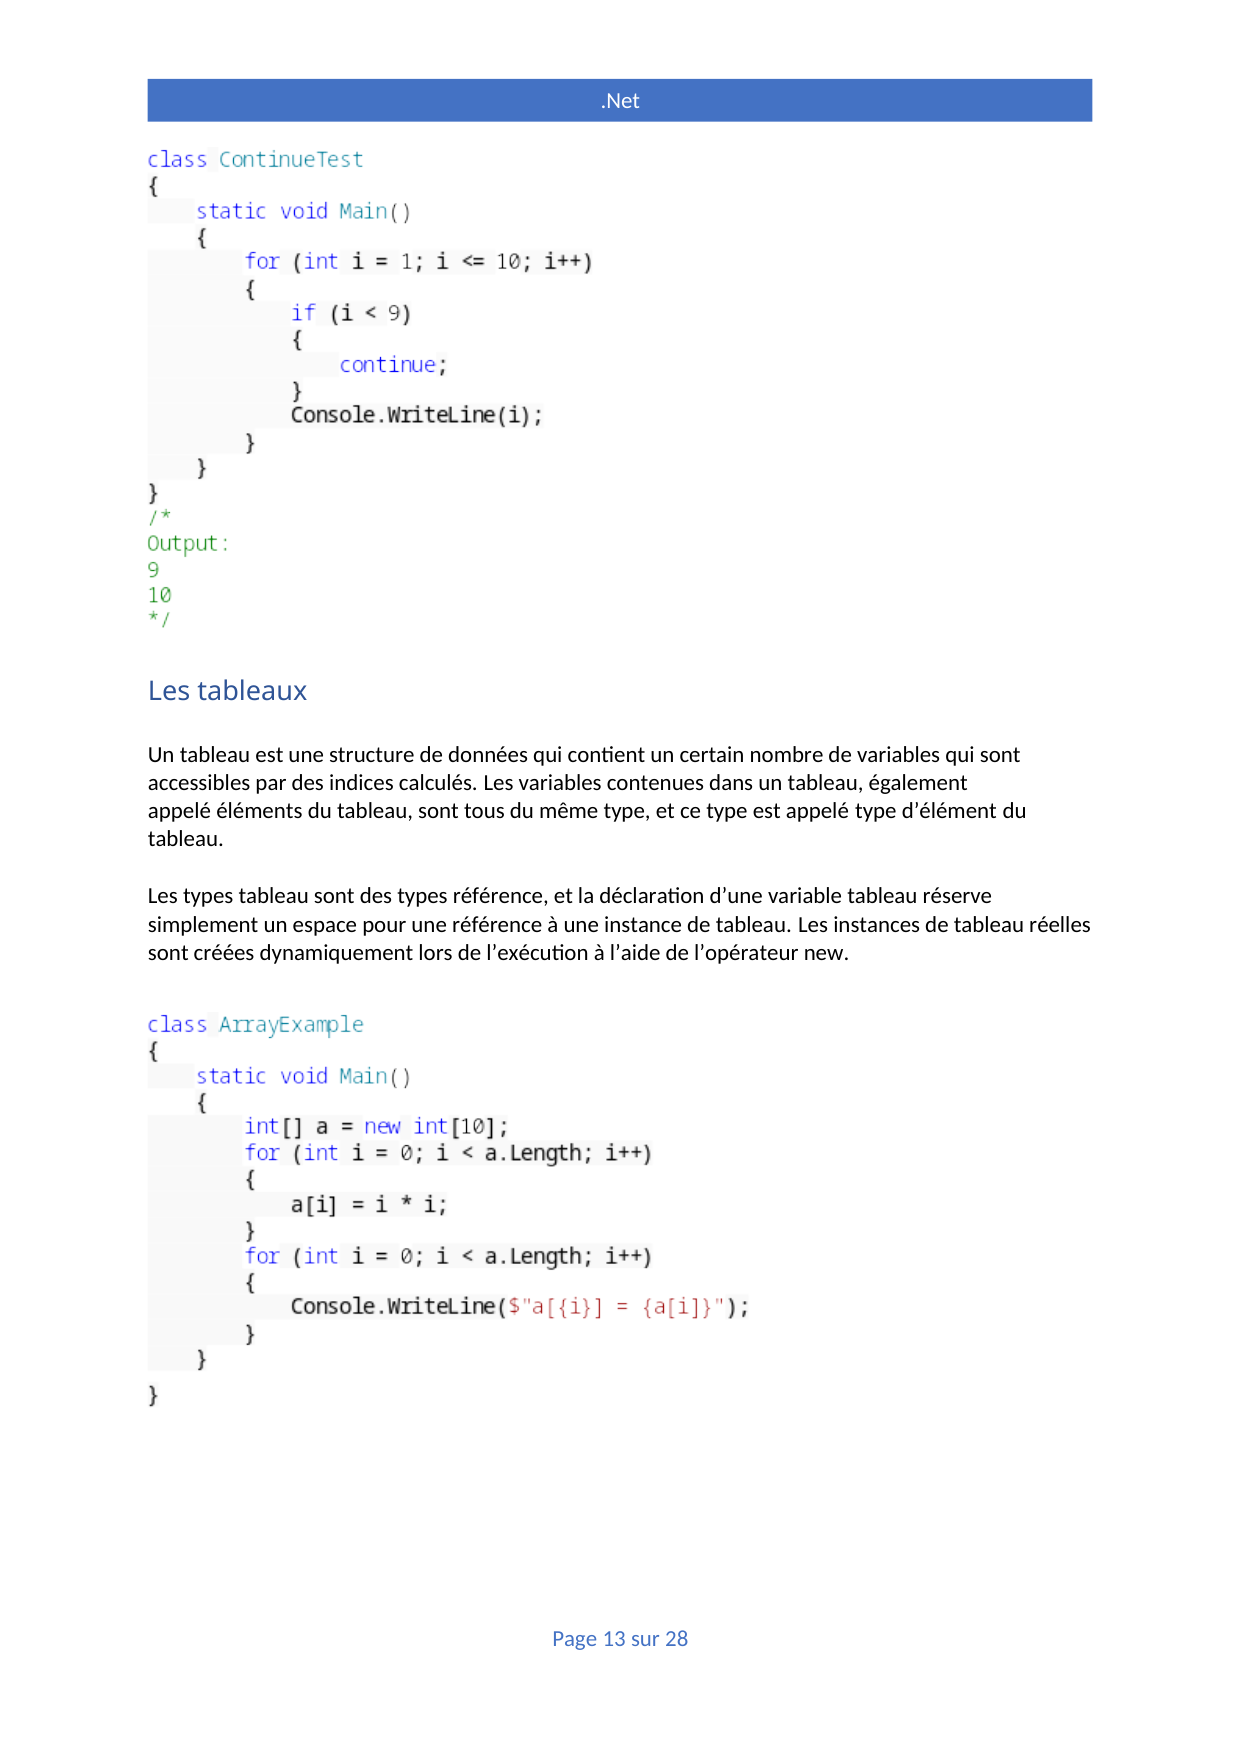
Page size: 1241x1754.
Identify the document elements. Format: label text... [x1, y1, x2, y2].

text Un tableau est une structure de données qui contient un certain nombre de variables qui sont accessibles par des indices calculés. Les variables contenues dans un tableau, également appelé éléments du tableau, sont tous du même type, et ce type est appelé type d’élément du tableau. [148, 740, 1093, 852]
subtitle Les tableaux [148, 671, 1093, 708]
text Les types tableau sont des types référence, et la déclaration d’une variable tableau réserve simplement un espace pour une référence à une instance de tableau. Les instances de tableau réelles sont créées dynamiquement lors de l’exécution à l’aide de l’opérateur new. [148, 882, 1093, 966]
